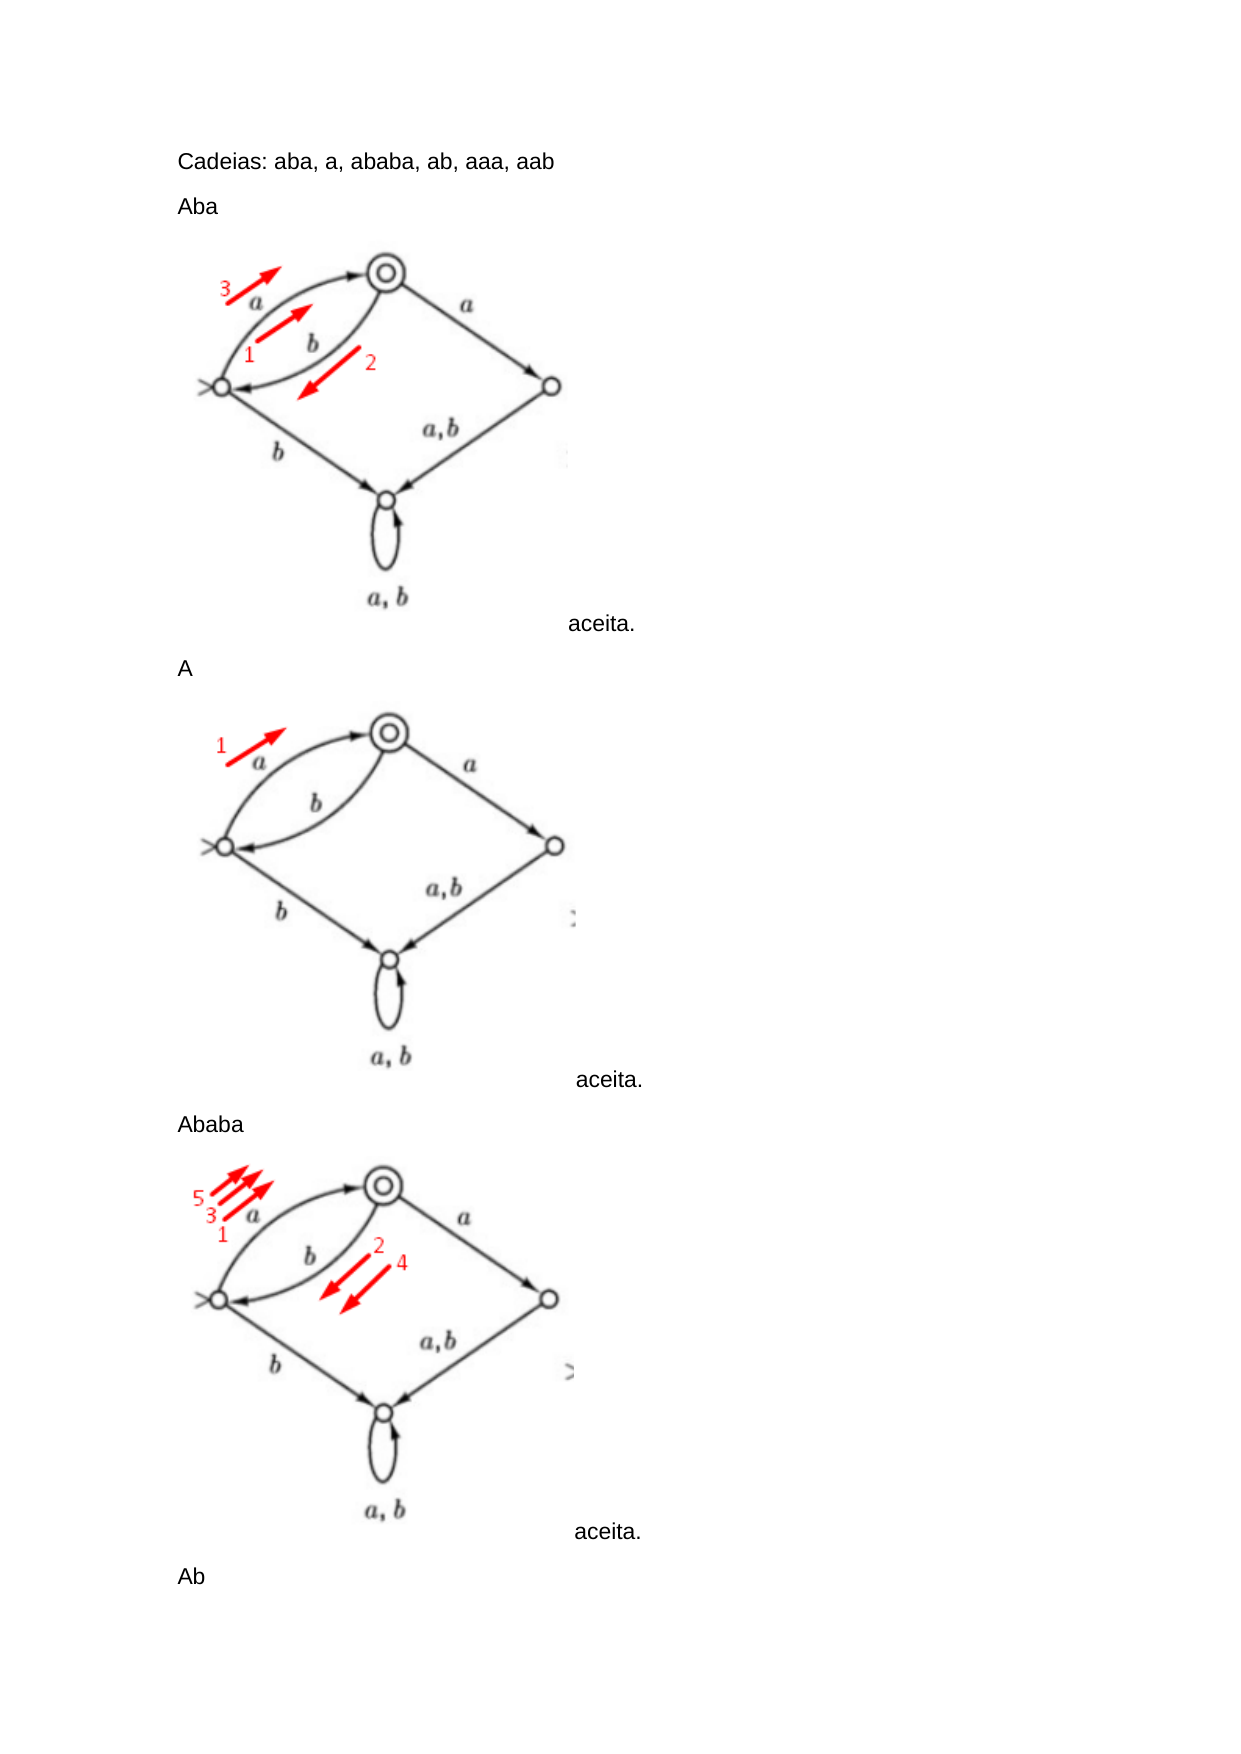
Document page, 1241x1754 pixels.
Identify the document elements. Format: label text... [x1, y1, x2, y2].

picture [177, 700, 576, 1088]
text Aba [177, 193, 1063, 219]
text A [177, 655, 1063, 682]
text Cadeias: aba, a, ababa, ab, aaa, aab [177, 148, 1063, 174]
text Ab [177, 1563, 1063, 1589]
picture [177, 237, 568, 632]
picture [177, 1156, 574, 1540]
text Ababa [177, 1111, 1063, 1138]
